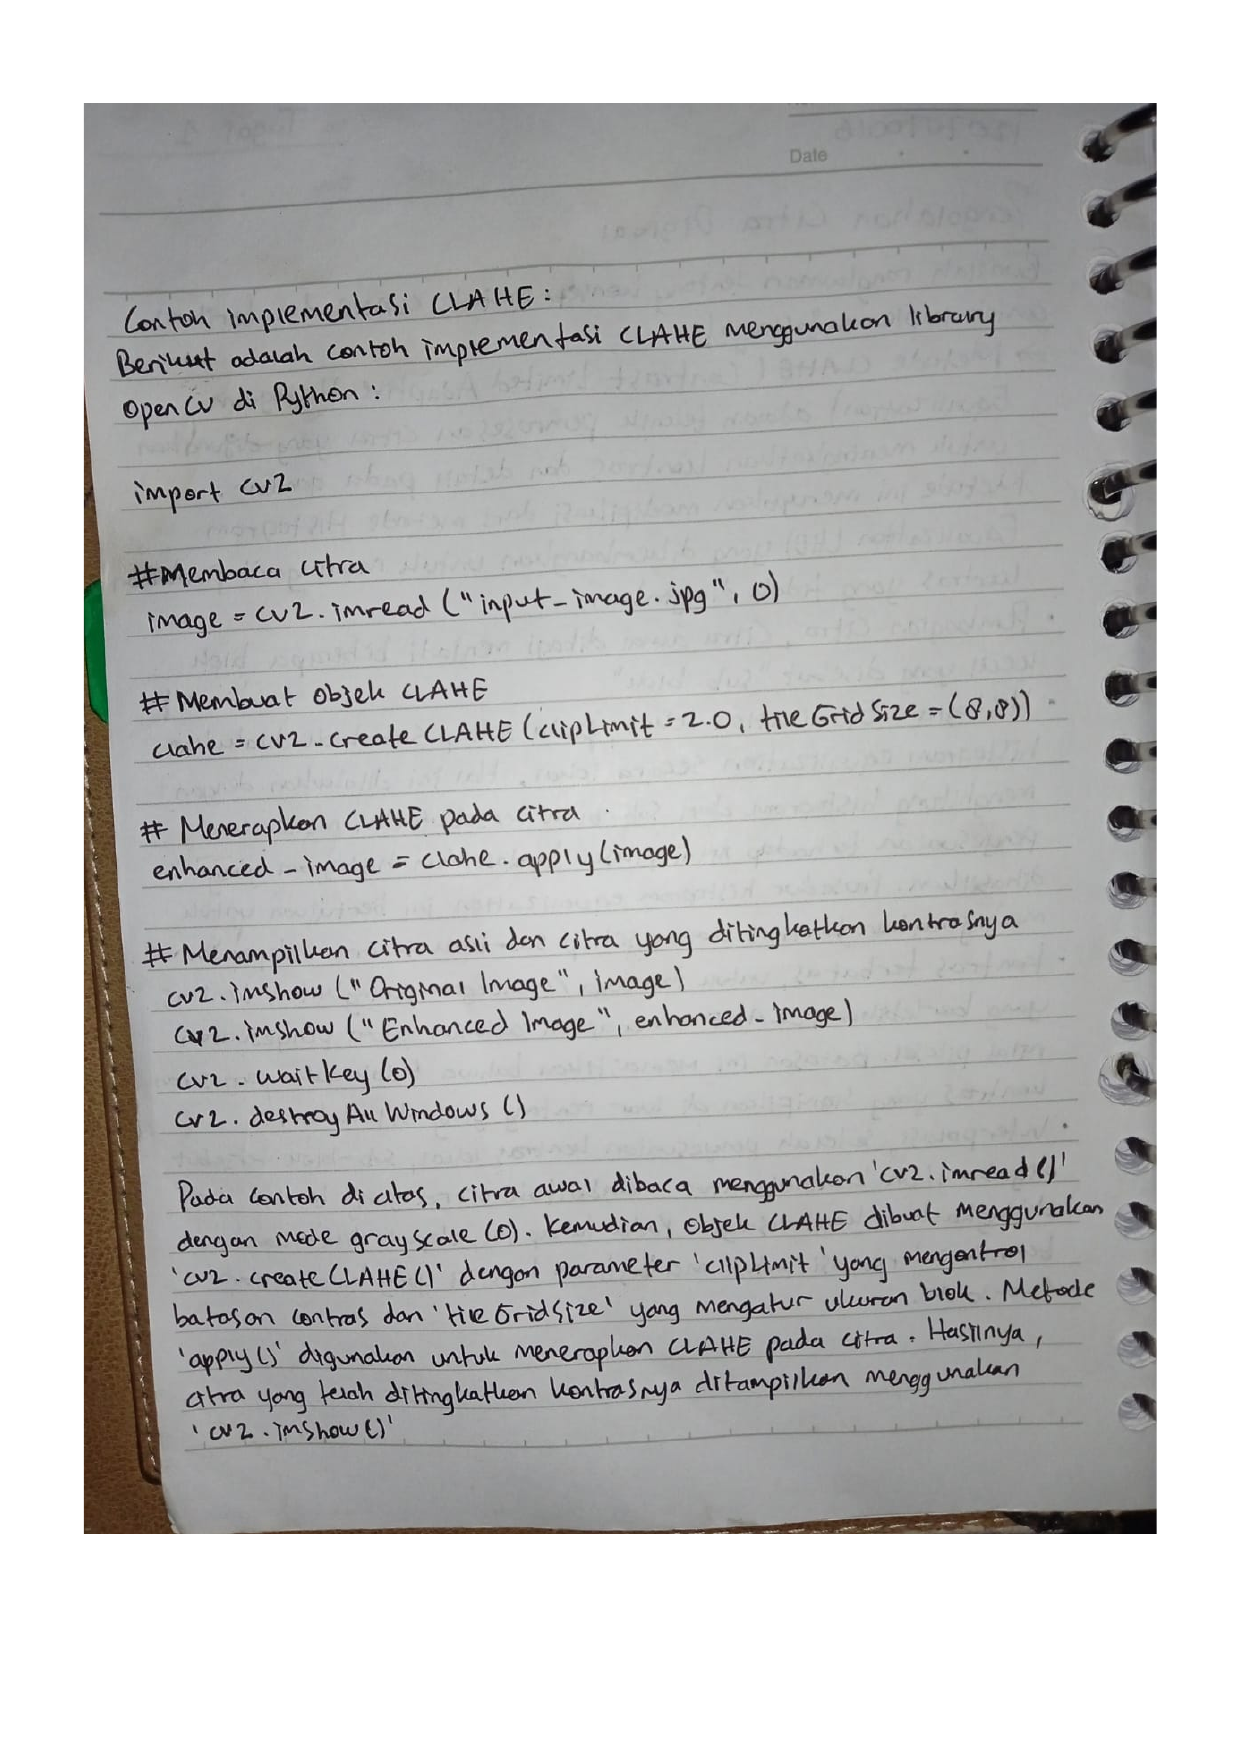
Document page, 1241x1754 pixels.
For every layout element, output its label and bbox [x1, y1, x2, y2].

picture [83, 103, 1157, 1534]
